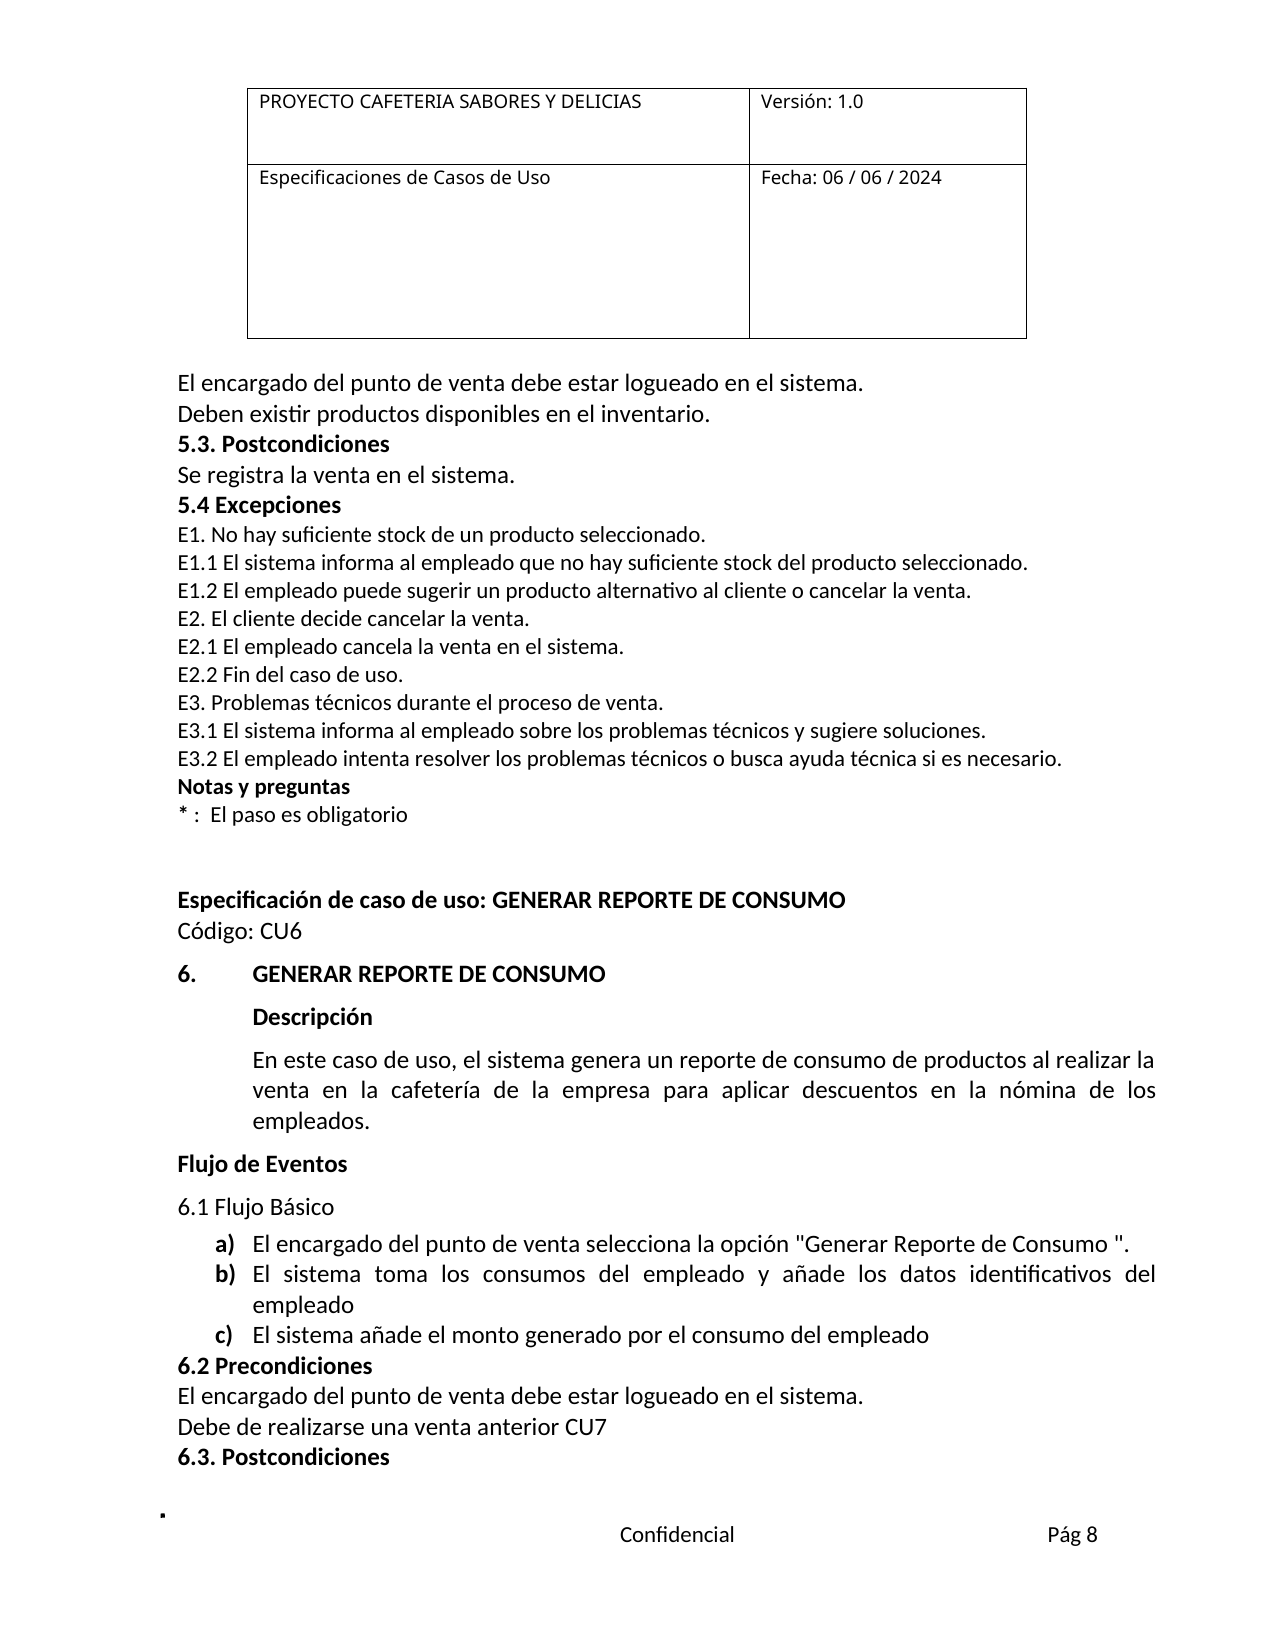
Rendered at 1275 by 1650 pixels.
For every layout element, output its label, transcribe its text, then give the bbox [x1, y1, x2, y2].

text E2. El cliente decide cancelar la venta. [177, 604, 1157, 632]
text * : El paso es obligatorio [177, 800, 1157, 828]
text El encargado del punto de venta debe estar logueado en el sistema. [177, 367, 1157, 398]
text E3.2 El empleado intenta resolver los problemas técnicos o busca ayuda técnica si es necesario. [177, 744, 1157, 772]
text Debe de realizarse una venta anterior CU7 [177, 1411, 1157, 1441]
text E1.1 El sistema informa al empleado que no hay suficiente stock del producto seleccionado. [177, 548, 1157, 576]
text En este caso de uso, el sistema genera un reporte de consumo de productos al realizar la venta en la cafetería de la empresa para aplicar descuentos en la nómina de los empleados. [252, 1044, 1157, 1135]
text Notas y preguntas [177, 772, 1157, 800]
text Código: CU6 [177, 915, 1245, 945]
text Deben existir productos disponibles en el inventario. [177, 398, 1157, 428]
text Flujo de Eventos [177, 1148, 1157, 1178]
text E1. No hay suficiente stock de un producto seleccionado. [177, 520, 1157, 548]
text Descripción [252, 1001, 1157, 1031]
text E2.2 Fin del caso de uso. [177, 660, 1157, 688]
list El encargado del punto de venta selecciona la opción "Generar Reporte de Consumo ". [215, 1228, 1157, 1258]
list El sistema toma los consumos del empleado y añade los datos identificativos del empleado [215, 1258, 1157, 1319]
text Se registra la venta en el sistema. [177, 459, 1157, 489]
text 6.3. Postcondiciones [177, 1441, 1157, 1472]
text 5.3. Postcondiciones [177, 428, 1157, 459]
text 6.1 Flujo Básico [177, 1191, 1157, 1221]
text El encargado del punto de venta debe estar logueado en el sistema. [177, 1380, 1157, 1411]
list El sistema añade el monto generado por el consumo del empleado [215, 1319, 1157, 1350]
text E3. Problemas técnicos durante el proceso de venta. [177, 688, 1157, 716]
text 6. GENERAR REPORTE DE CONSUMO [177, 958, 1157, 988]
text 5.4 Excepciones [177, 489, 1157, 520]
text E1.2 El empleado puede sugerir un producto alternativo al cliente o cancelar la venta. [177, 576, 1157, 604]
text E3.1 El sistema informa al empleado sobre los problemas técnicos y sugiere soluciones. [177, 716, 1157, 744]
text 6.2 Precondiciones [177, 1350, 1157, 1380]
text E2.1 El empleado cancela la venta en el sistema. [177, 632, 1157, 660]
text Especificación de caso de uso: GENERAR REPORTE DE CONSUMO [177, 884, 1245, 915]
